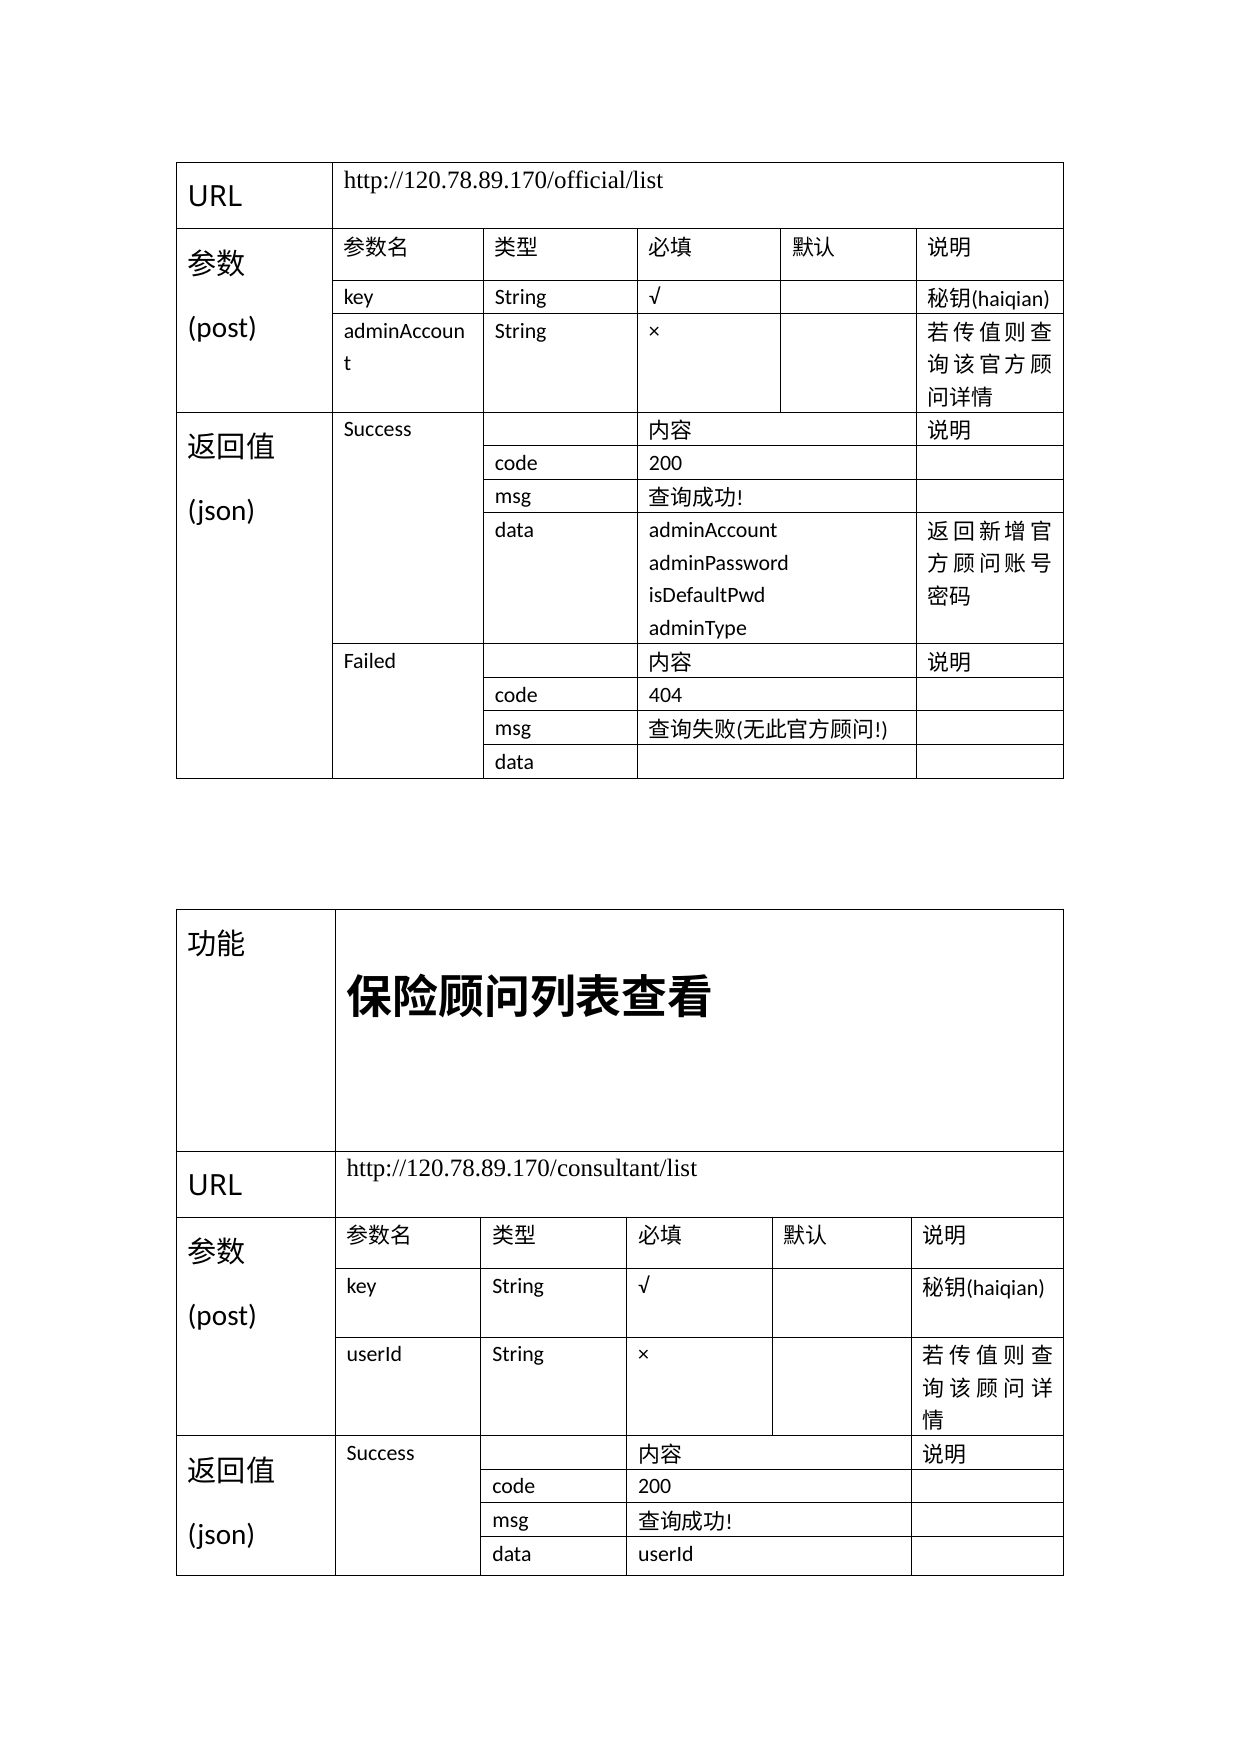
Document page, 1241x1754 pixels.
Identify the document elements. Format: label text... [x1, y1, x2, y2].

table_cell 若传值则查询该官方顾问详情 [917, 314, 1063, 412]
table_cell [781, 314, 916, 412]
table_cell msg [484, 480, 637, 512]
table_cell 参数名 [336, 1218, 480, 1268]
table_cell 内容 [638, 413, 916, 445]
table_cell adminAccount [333, 314, 483, 412]
table_cell 说明 [917, 229, 1063, 279]
table_cell http://120.78.89.170/official/list [333, 163, 1063, 228]
table_cell 秘钥(haiqian) [917, 281, 1063, 313]
table_cell code [484, 678, 637, 710]
table_cell 查询失败(无此官方顾问!) [638, 711, 916, 744]
table_cell 参数 (post) [177, 1218, 335, 1435]
table_cell √ [627, 1269, 772, 1337]
table_cell Success [336, 1436, 480, 1575]
table_cell msg [484, 711, 637, 744]
table_cell String [481, 1269, 626, 1337]
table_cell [627, 1537, 911, 1575]
table_cell String [481, 1338, 626, 1435]
table_cell 200 [627, 1470, 911, 1502]
table_cell code [481, 1470, 626, 1502]
table_cell [917, 678, 1063, 710]
table_header 功能 [177, 910, 335, 1151]
table_cell 404 [638, 678, 916, 710]
table_cell × [627, 1338, 772, 1435]
table_cell URL [177, 163, 332, 228]
table_cell code [484, 446, 637, 479]
table_cell √ [638, 281, 780, 313]
table_cell 返回值 (json) [177, 413, 332, 777]
table_cell msg [481, 1503, 626, 1536]
table_cell 默认 [773, 1218, 911, 1268]
table_cell http://120.78.89.170/consultant/list [336, 1152, 1063, 1217]
table_cell 200 [638, 446, 916, 479]
table_cell data [481, 1537, 626, 1575]
table_cell [781, 281, 916, 313]
table_cell 说明 [912, 1436, 1063, 1469]
table_cell [917, 446, 1063, 479]
table_cell 参数名 [333, 229, 483, 279]
table_cell 必填 [627, 1218, 772, 1268]
table_cell 内容 [627, 1436, 911, 1469]
table_cell 类型 [484, 229, 637, 279]
table_cell data [484, 745, 637, 777]
table_cell key [333, 281, 483, 313]
table_cell [481, 1436, 626, 1469]
table_cell 返回新增官方顾问账号密码 [917, 513, 1063, 643]
table_cell Failed [333, 644, 483, 777]
table_cell [917, 480, 1063, 512]
table_cell [912, 1470, 1063, 1502]
table_cell [484, 413, 637, 445]
table_cell [638, 745, 916, 777]
table_cell Success [333, 413, 483, 643]
table_cell 若传值则查询该顾问详情 [912, 1338, 1063, 1435]
table_cell [912, 1503, 1063, 1536]
table_cell [484, 644, 637, 677]
table_cell 查询成功! [638, 480, 916, 512]
table_cell [912, 1537, 1063, 1575]
table_cell 返回值 (json) [177, 1436, 335, 1575]
table_cell × [638, 314, 780, 412]
table_cell 说明 [917, 644, 1063, 677]
table_cell 说明 [917, 413, 1063, 445]
table_cell userId [336, 1338, 480, 1435]
table_cell data [484, 513, 637, 643]
table_cell 默认 [781, 229, 916, 279]
table_cell [917, 711, 1063, 744]
table_cell [917, 745, 1063, 777]
table_cell [773, 1338, 911, 1435]
table_header 保险顾问列表查看 [336, 910, 1063, 1151]
table_cell URL [177, 1152, 335, 1217]
table_cell 类型 [481, 1218, 626, 1268]
table_cell String [484, 314, 637, 412]
table_cell String [484, 281, 637, 313]
table_cell 必填 [638, 229, 780, 279]
table_cell 查询成功! [627, 1503, 911, 1536]
table_cell adminAccount adminPassword isDefaultPwd adminType [638, 513, 916, 643]
table_cell key [336, 1269, 480, 1337]
table_cell [773, 1269, 911, 1337]
table_cell 参数 (post) [177, 229, 332, 412]
table_cell 秘钥(haiqian) [912, 1269, 1063, 1337]
table_cell 说明 [912, 1218, 1063, 1268]
table_cell 内容 [638, 644, 916, 677]
